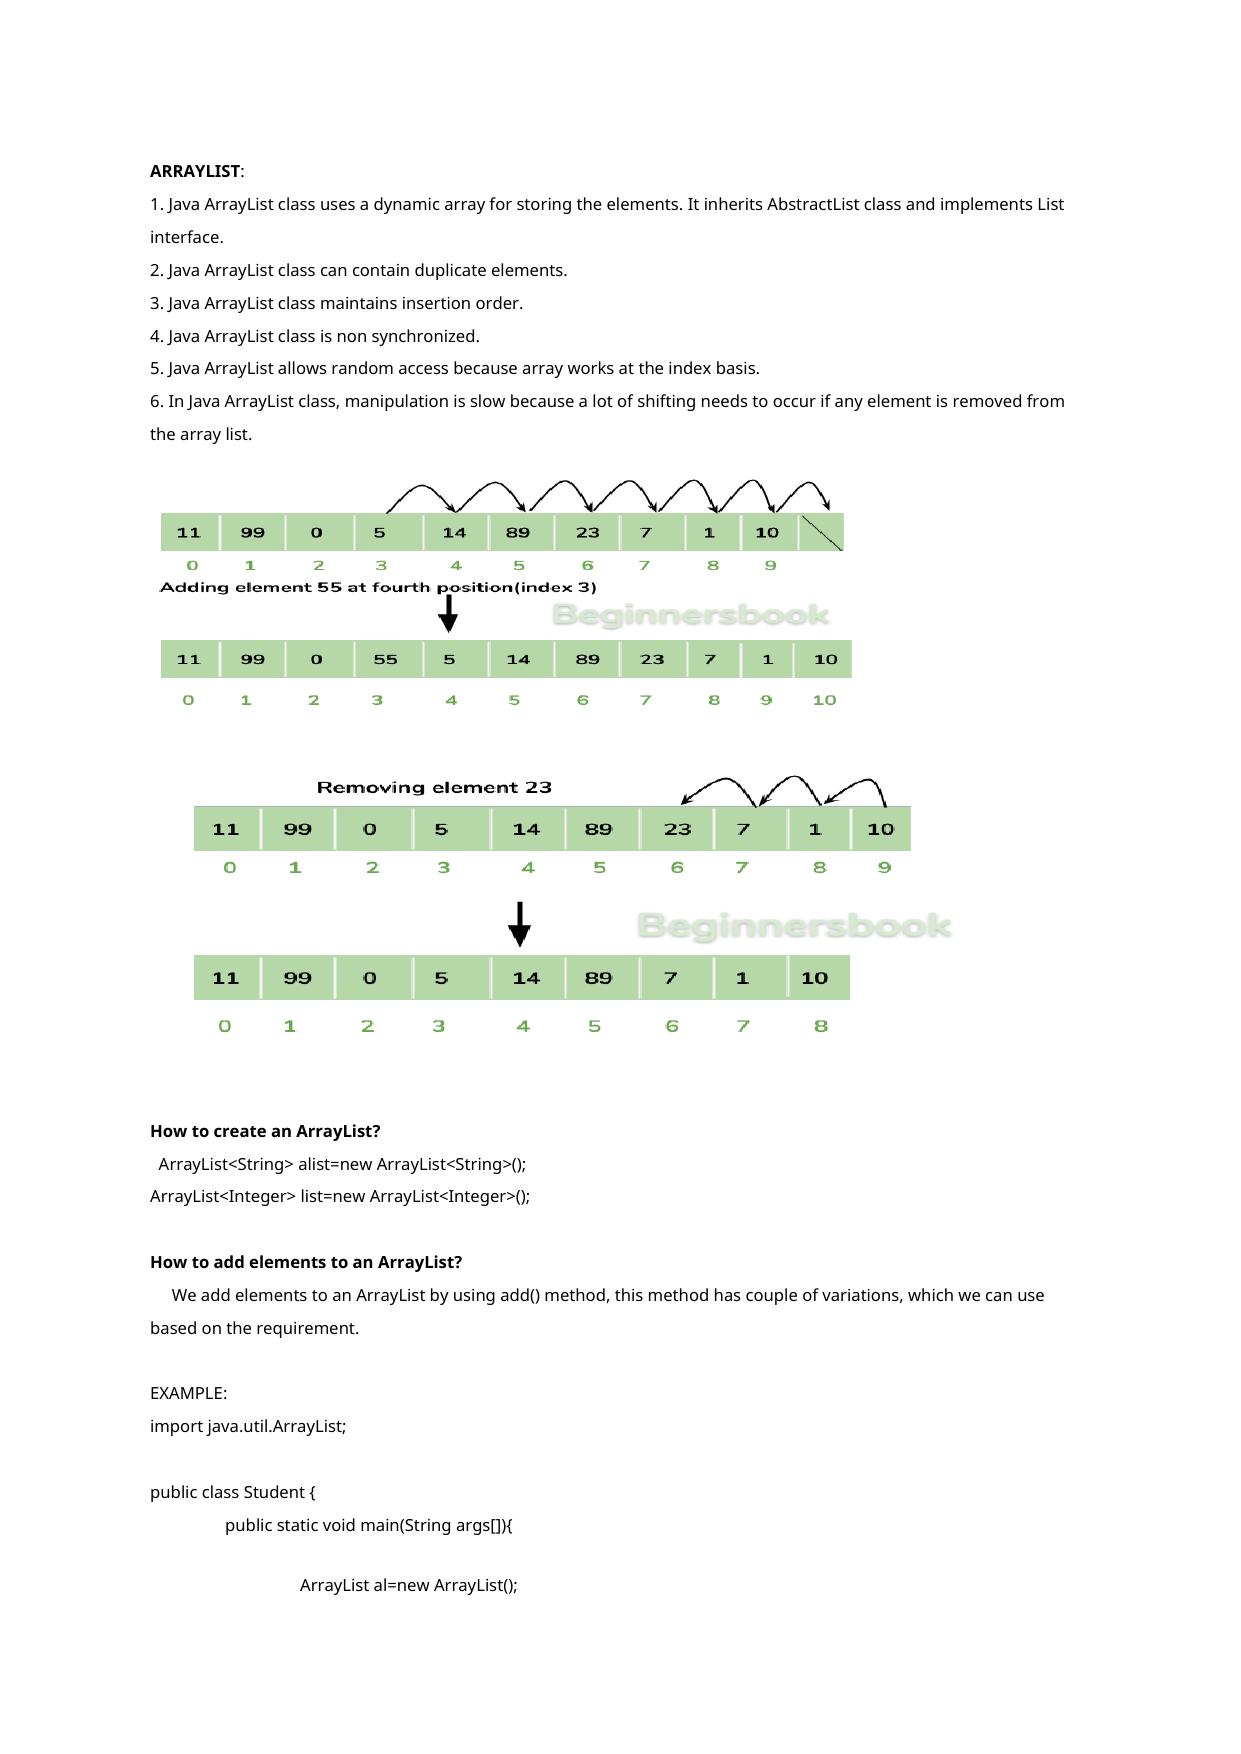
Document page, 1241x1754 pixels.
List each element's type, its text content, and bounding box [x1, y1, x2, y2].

list 2. Java ArrayList class can contain duplicate elements. [150, 248, 1090, 281]
list public static void main(String args[]){ [150, 1503, 1090, 1536]
list public class Student { [150, 1470, 1090, 1503]
list 1. Java ArrayList class uses a dynamic array for storing the elements. It inherits AbstractList class and implements List interface. [150, 183, 1090, 248]
list ARRAYLIST: [150, 150, 1090, 183]
list We add elements to an ArrayList by using add() method, this method has couple of variations, which we can use based on the requirement. [150, 1273, 1090, 1339]
list How to add elements to an ArrayList? [150, 1241, 1090, 1273]
picture [150, 478, 872, 733]
list ArrayList al=new ArrayList(); [150, 1564, 1090, 1597]
picture [150, 765, 968, 1044]
list 6. In Java ArrayList class, manipulation is slow because a lot of shifting needs to occur if any element is removed from the array list. [150, 380, 1090, 445]
list ArrayList<Integer> list=new ArrayList<Integer>(); [150, 1175, 1090, 1208]
list ArrayList<String> alist=new ArrayList<String>(); [150, 1142, 1090, 1175]
list 5. Java ArrayList allows random access because array works at the index basis. [150, 347, 1090, 380]
list EXAMPLE: [150, 1372, 1090, 1405]
list How to create an ArrayList? [150, 1109, 1090, 1142]
list import java.util.ArrayList; [150, 1405, 1090, 1437]
list 3. Java ArrayList class maintains insertion order. [150, 281, 1090, 314]
list 4. Java ArrayList class is non synchronized. [150, 314, 1090, 347]
